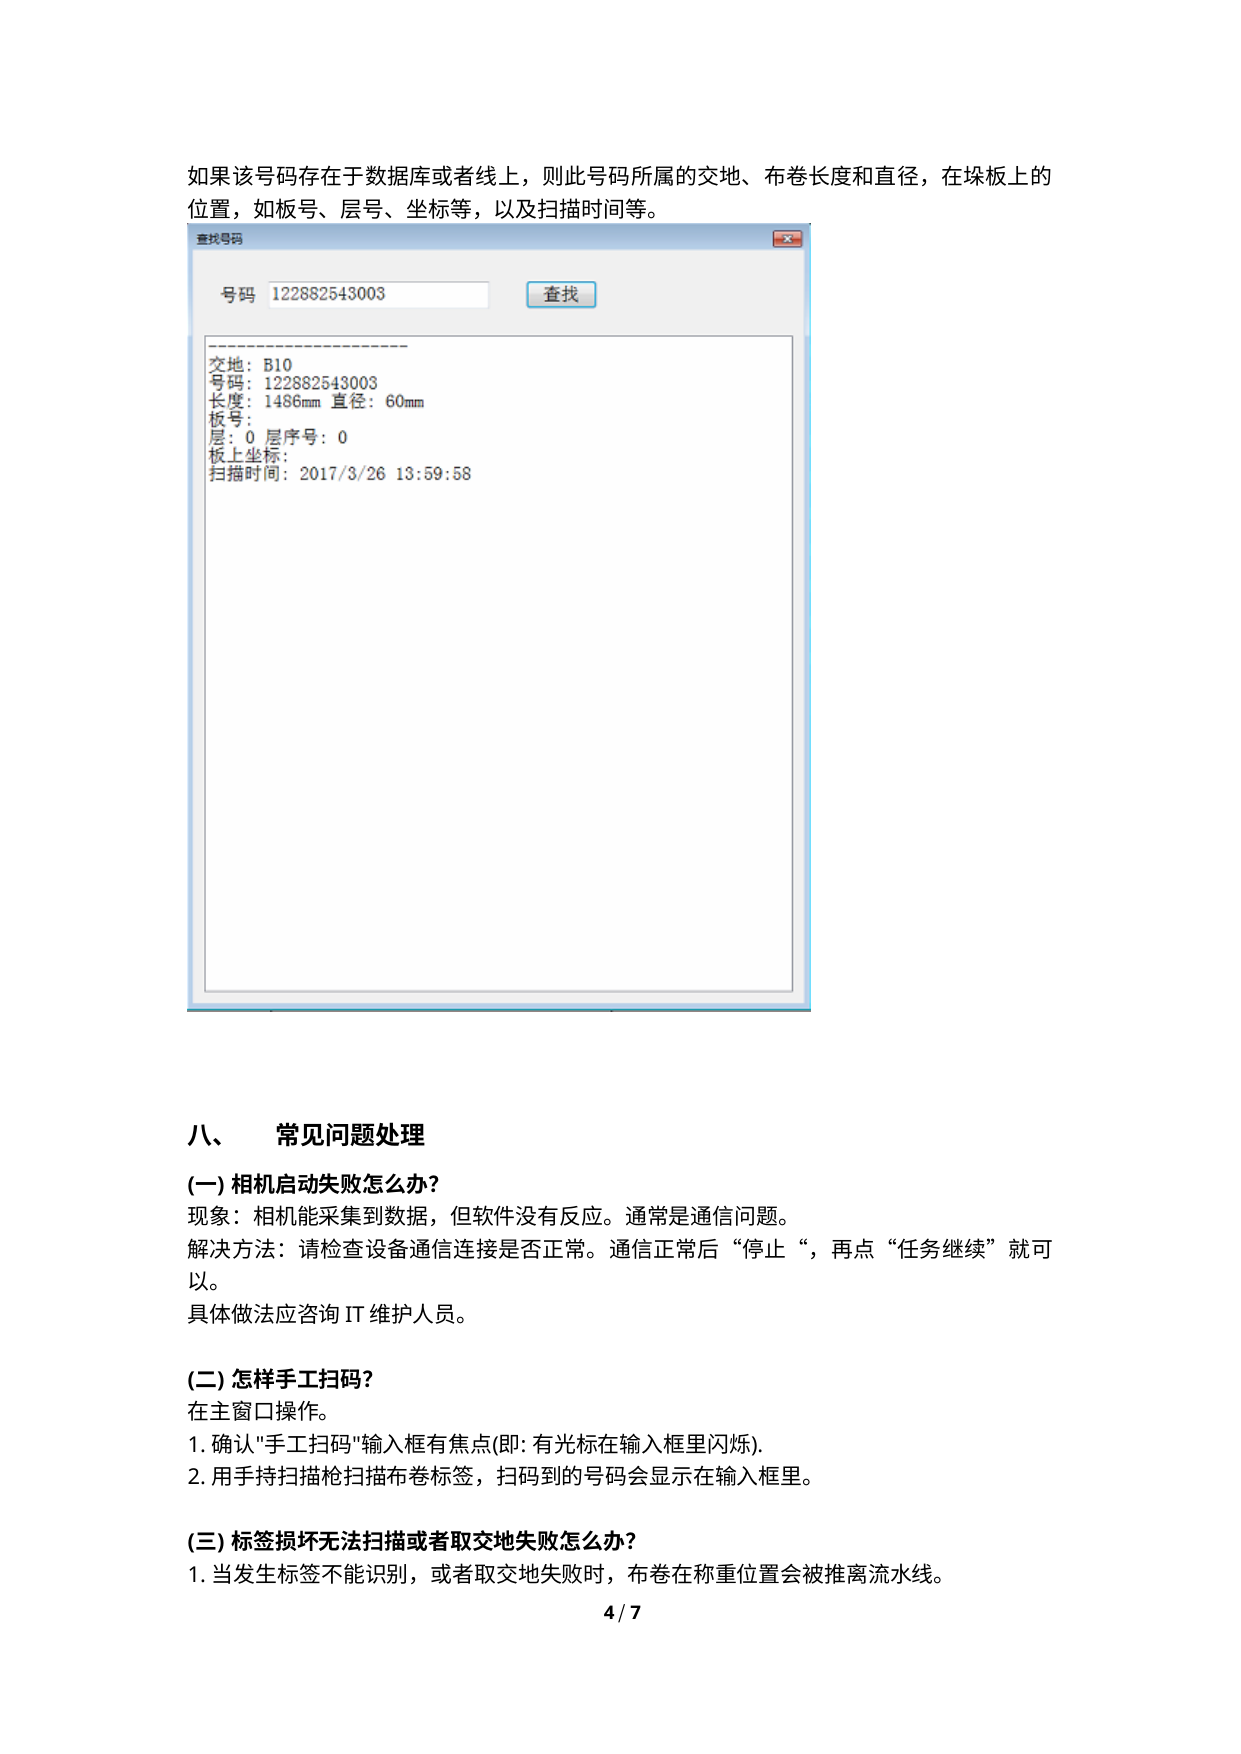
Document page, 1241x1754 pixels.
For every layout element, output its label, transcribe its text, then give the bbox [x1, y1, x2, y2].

text 2. 用手持扫描枪扫描布卷标签，扫码到的号码会显示在输入框里。 [187, 1459, 1053, 1491]
list 标签损坏无法扫描或者取交地失败怎么办？ [187, 1524, 1053, 1556]
text 现象：相机能采集到数据，但软件没有反应。通常是通信问题。 [187, 1199, 1053, 1231]
list 怎样手工扫码？ [187, 1361, 1053, 1394]
list 如果该号码存在于数据库或者线上，则此号码所属的交地、布卷长度和直径，在垛板上的位置，如板号、层号、坐标等，以及扫描时间等。 [187, 159, 1053, 224]
text 1. 确认"手工扫码"输入框有焦点(即: 有光标在输入框里闪烁). [187, 1426, 1053, 1459]
text 1. 当发生标签不能识别，或者取交地失败时，布卷在称重位置会被推离流水线。 [187, 1556, 1053, 1589]
text 解决方法：请检查设备通信连接是否正常。通信正常后“停止“，再点“任务继续”就可以。 [187, 1231, 1053, 1296]
list 相机启动失败怎么办？ [187, 1166, 1053, 1199]
text 具体做法应咨询IT维护人员。 [187, 1296, 1053, 1329]
list 常见问题处理 [187, 1101, 1053, 1166]
picture [187, 223, 811, 1012]
text 在主窗口操作。 [187, 1394, 1053, 1426]
